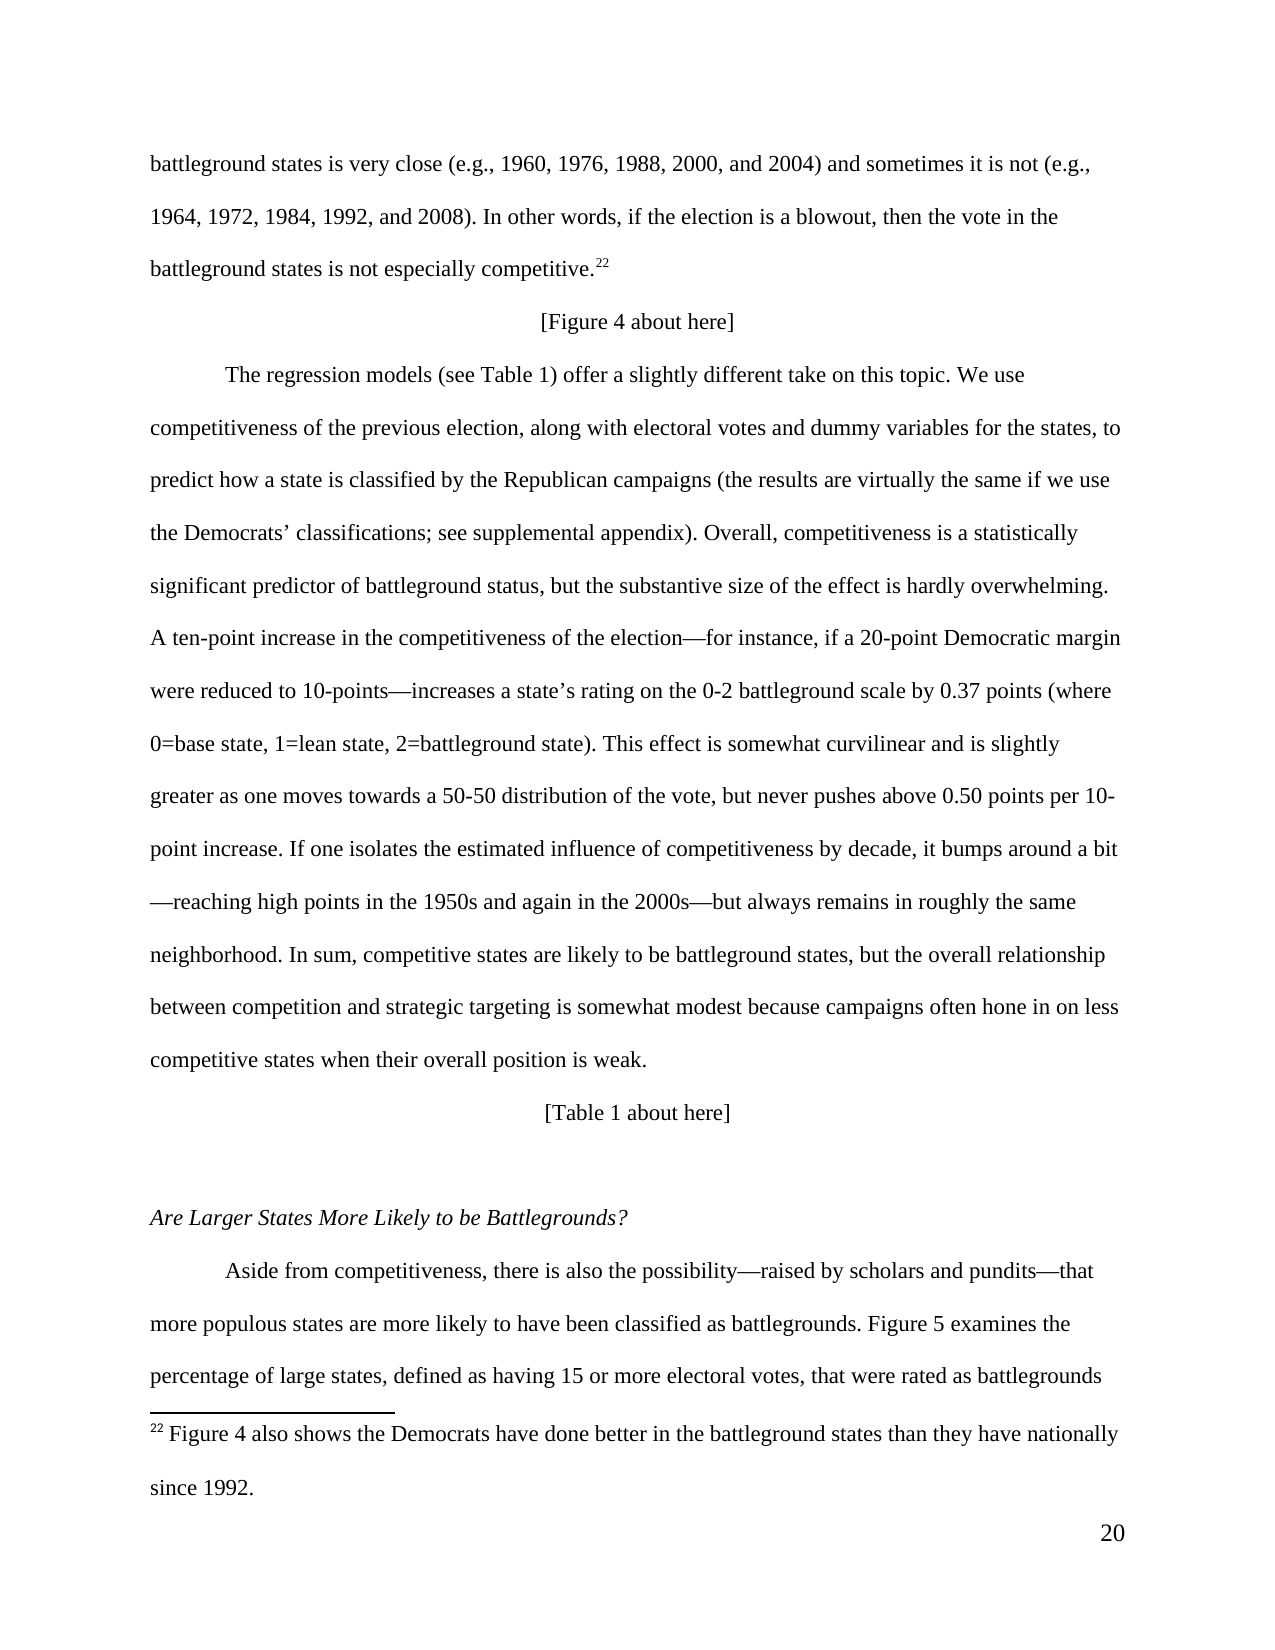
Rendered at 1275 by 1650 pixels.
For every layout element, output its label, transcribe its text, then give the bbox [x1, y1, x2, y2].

text [Table 1 about here] [150, 1099, 1125, 1125]
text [150, 150, 1125, 282]
text Are Larger States More Likely to be Battlegrounds? [150, 1204, 1125, 1231]
text The regression models (see Table 1) offer a slightly different take on this topic. We use competitiveness of the previous election, along with electoral votes and dummy variables for the states, to predict how a state is classified by the Republican campaigns (the results are virtually the same if we use the Democrats’ classifications; see supplemental appendix). Overall, competitiveness is a statistically significant predictor of battleground status, but the substantive size of the effect is hardly overwhelming. A ten-point increase in the competitiveness of the election—for instance, if a 20-point Democratic margin were reduced to 10-points—increases a state’s rating on the 0-2 battleground scale by 0.37 points (where 0=base state, 1=lean state, 2=battleground state). This effect is somewhat curvilinear and is slightly greater as one moves towards a 50-50 distribution of the vote, but never pushes above 0.50 points per 10-point increase. If one isolates the estimated influence of competitiveness by decade, it bumps around a bit—reaching high points in the 1950s and again in the 2000s—but always remains in roughly the same neighborhood. In sum, competitive states are likely to be battleground states, but the overall relationship between competition and strategic targeting is somewhat modest because campaigns often hone in on less competitive states when their overall position is weak. [150, 361, 1125, 1072]
text [Figure 4 about here] [150, 308, 1125, 334]
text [150, 1257, 1125, 1389]
